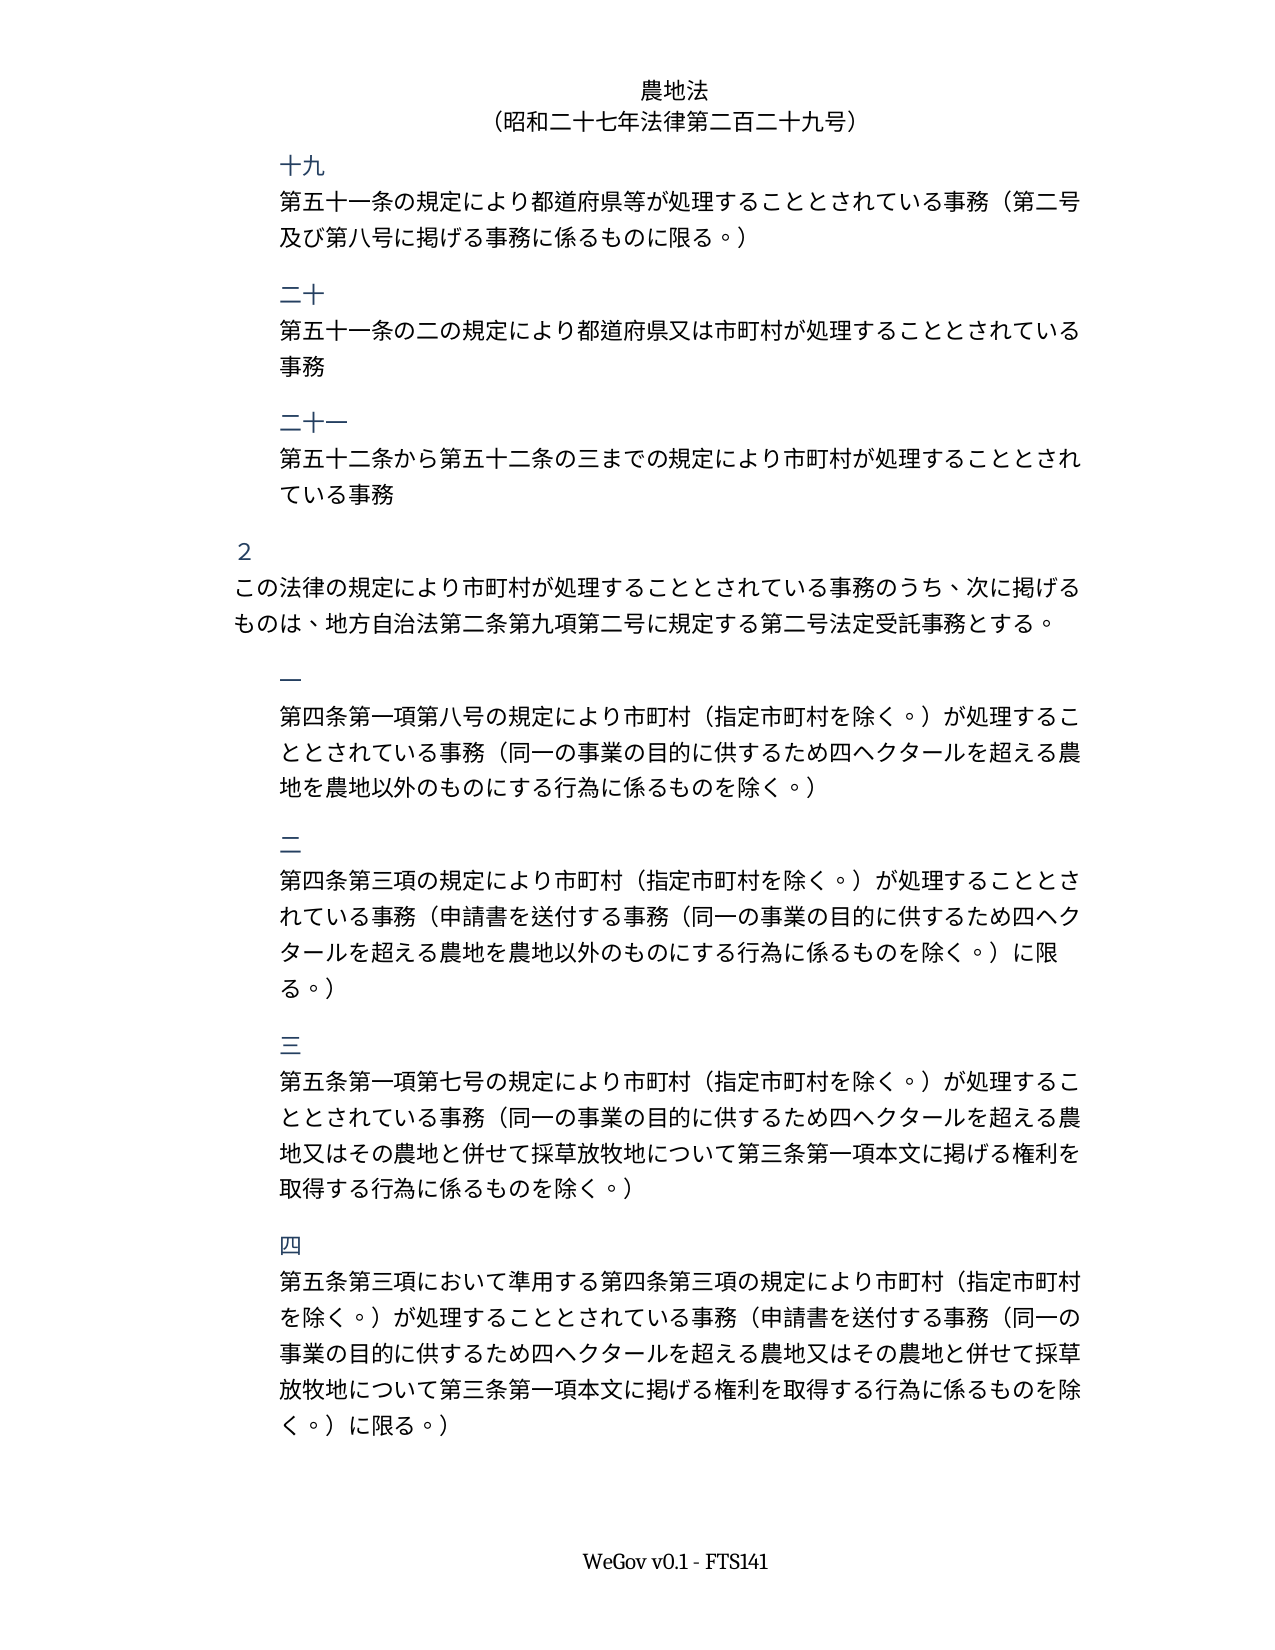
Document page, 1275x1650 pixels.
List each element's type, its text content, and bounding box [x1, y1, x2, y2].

text この法律の規定により市町村が処理することとされている事務のうち、次に掲げるものは、地方自治法第二条第九項第二号に規定する第二号法定受託事務とする。 [233, 572, 1087, 639]
text 第五十二条から第五十二条の三までの規定により市町村が処理することとされている事務 [279, 443, 1087, 510]
text 第五十一条の二の規定により都道府県又は市町村が処理することとされている事務 [279, 314, 1087, 382]
subtitle 二十一 [279, 407, 1087, 438]
subtitle ２ [233, 536, 1087, 567]
text 第五条第一項第七号の規定により市町村（指定市町村を除く。）が処理することとされている事務（同一の事業の目的に供するため四ヘクタールを超える農地又はその農地と併せて採草放牧地について第三条第一項本文に掲げる権利を取得する行為に係るものを除く。） [279, 1066, 1087, 1205]
subtitle 十九 [279, 150, 1087, 181]
text 第四条第三項の規定により市町村（指定市町村を除く。）が処理することとされている事務（申請書を送付する事務（同一の事業の目的に供するため四ヘクタールを超える農地を農地以外のものにする行為に係るものを除く。）に限る。） [279, 865, 1087, 1004]
subtitle 一 [279, 664, 1087, 696]
text 第五条第三項において準用する第四条第三項の規定により市町村（指定市町村を除く。）が処理することとされている事務（申請書を送付する事務（同一の事業の目的に供するため四ヘクタールを超える農地又はその農地と併せて採草放牧地について第三条第一項本文に掲げる権利を取得する行為に係るものを除く。）に限る。） [279, 1266, 1087, 1441]
text 第五十一条の規定により都道府県等が処理することとされている事務（第二号及び第八号に掲げる事務に係るものに限る。） [279, 186, 1087, 253]
subtitle 二 [279, 829, 1087, 860]
subtitle 三 [279, 1030, 1087, 1061]
text 第四条第一項第八号の規定により市町村（指定市町村を除く。）が処理することとされている事務（同一の事業の目的に供するため四ヘクタールを超える農地を農地以外のものにする行為に係るものを除く。） [279, 701, 1087, 804]
subtitle 四 [279, 1230, 1087, 1261]
subtitle 二十 [279, 279, 1087, 310]
